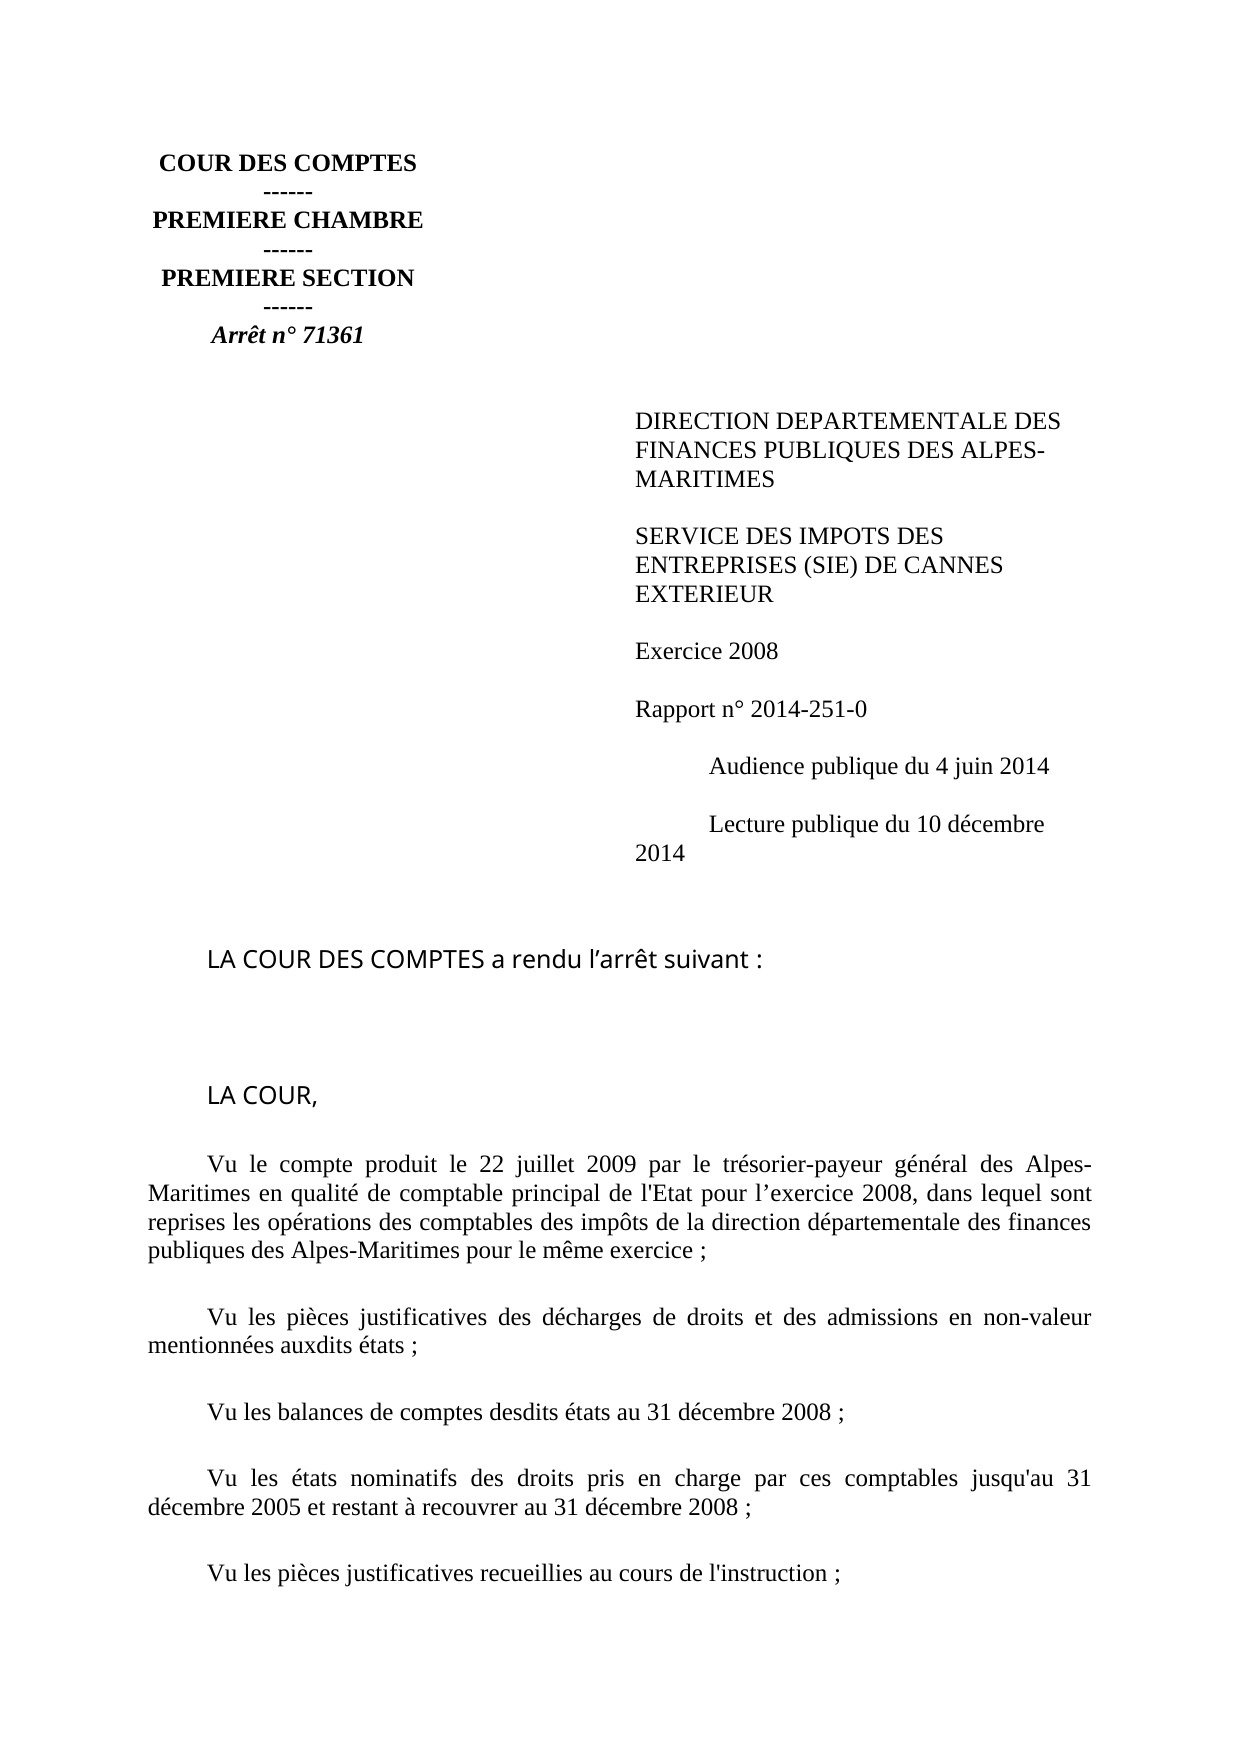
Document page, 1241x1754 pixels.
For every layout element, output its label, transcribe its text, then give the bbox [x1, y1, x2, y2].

text COUR DES COMPTES [148, 148, 428, 176]
text Vu les états nominatifs des droits pris en charge par ces comptables jusqu'au 31 décembre 2005 et restant à recouvrer au 31 décembre 2008 ; [148, 1463, 1093, 1520]
text LA COUR DES COMPTES a rendu l’arrêt suivant : [207, 941, 1093, 975]
text SERVICE DES IMPOTS DES ENTREPRISES (SIE) DE CANNES EXTERIEUR [635, 521, 1093, 608]
text Arrêt n° 71361 [148, 320, 428, 349]
text LA COUR, [148, 1078, 1093, 1112]
text Audience publique du 4 juin 2014 [635, 751, 1093, 780]
text Vu les pièces justificatives des décharges de droits et des admissions en non-valeur mentionnées auxdits états ; [148, 1302, 1093, 1359]
text PREMIERE SECTION [148, 263, 428, 291]
text ------ [148, 234, 428, 263]
text Rapport n° 2014-251-0 [635, 694, 1093, 723]
text ------ [148, 176, 428, 205]
text DIRECTION DEPARTEMENTALE DES FINANCES PUBLIQUES DES ALPES-MARITIMES [635, 406, 1093, 493]
text Vu les pièces justificatives recueillies au cours de l'instruction ; [148, 1558, 1093, 1587]
text ------ [148, 291, 428, 320]
text Lecture publique du 10 décembre 2014 [635, 809, 1093, 866]
text Vu les balances de comptes desdits états au 31 décembre 2008 ; [148, 1397, 1093, 1425]
text Vu le compte produit le 22 juillet 2009 par le trésorier-payeur général des Alpes-Maritimes en qualité de comptable principal de l'Etat pour l’exercice 2008, dans lequel sont reprises les opérations des comptables des impôts de la direction départementale des finances publiques des Alpes-Maritimes pour le même exercice ; [148, 1149, 1093, 1264]
text Exercice 2008 [635, 636, 1093, 665]
text PREMIERE CHAMBRE [148, 205, 428, 234]
